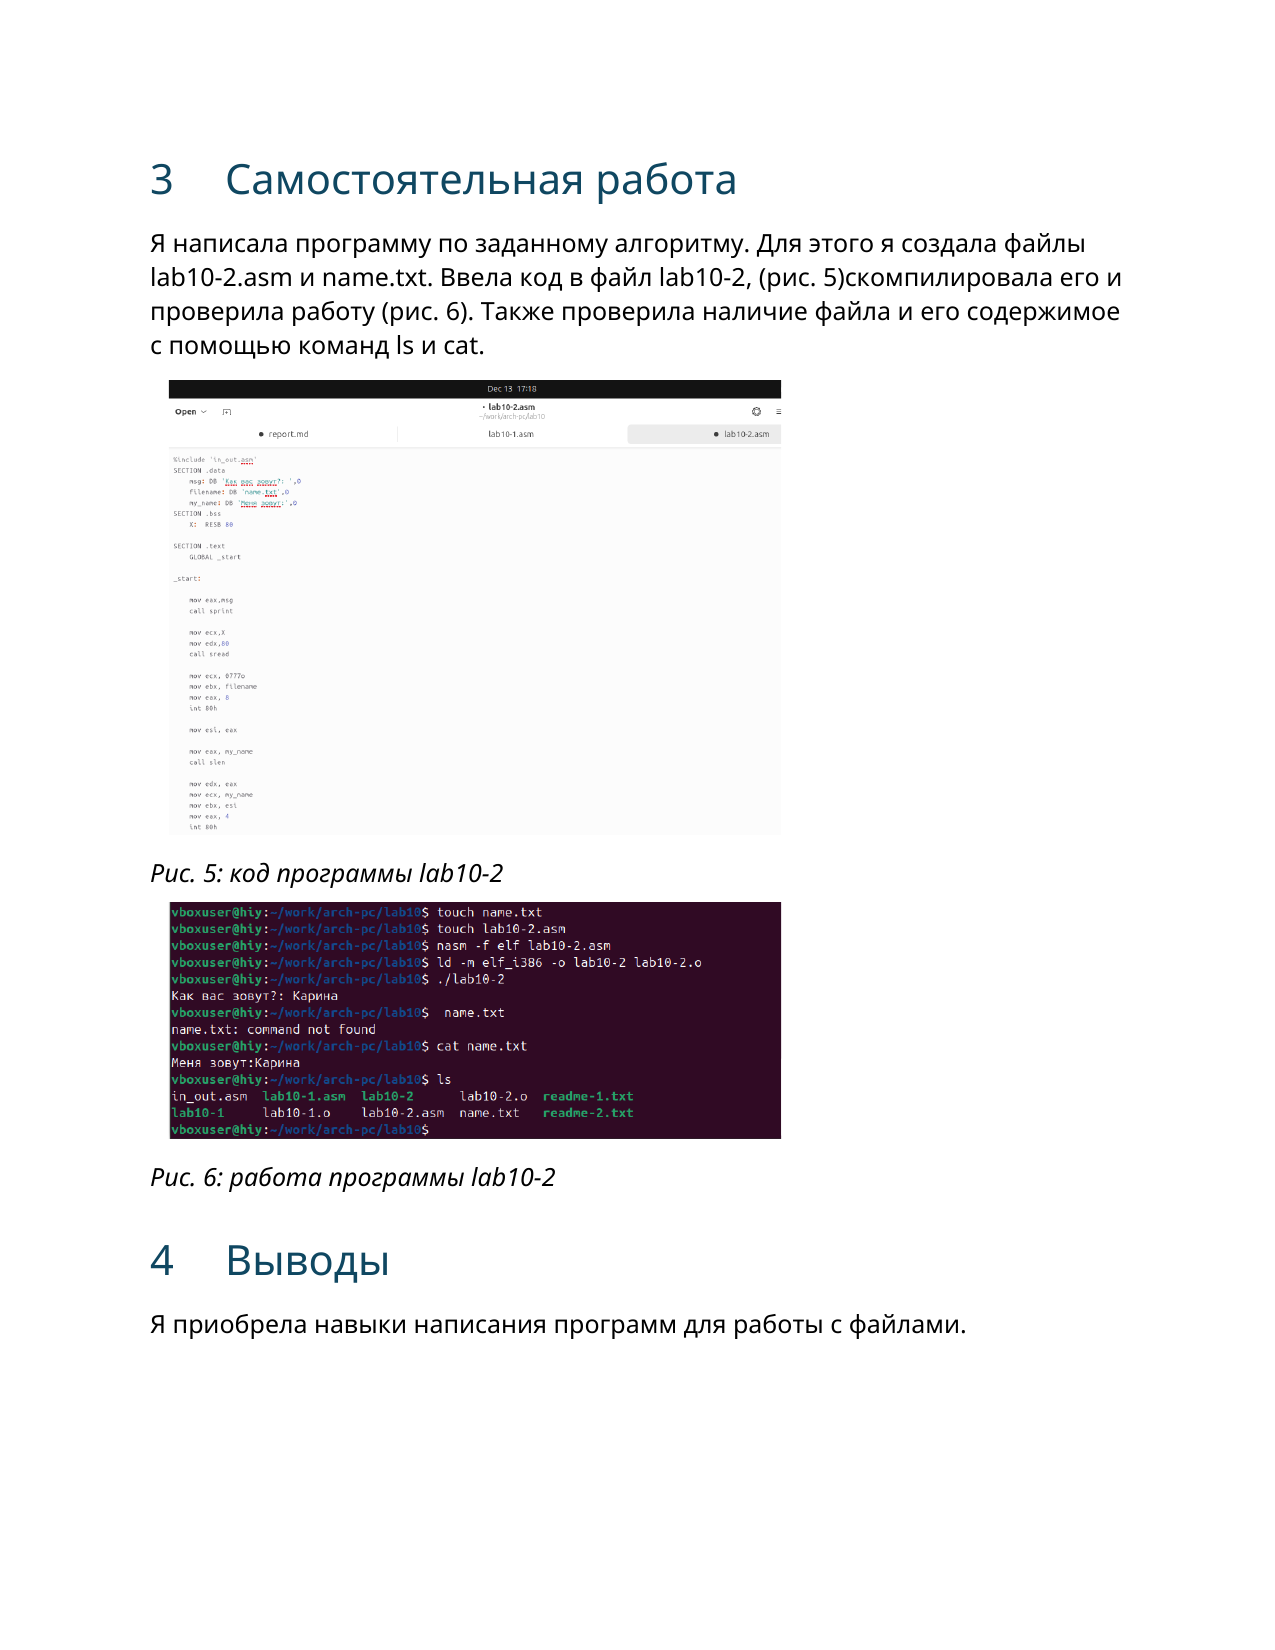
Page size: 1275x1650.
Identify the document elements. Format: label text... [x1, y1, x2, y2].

text Рис. 5: код программы lab10-2 [150, 856, 1125, 889]
text Рис. 6: работа программы lab10-2 [150, 1159, 1125, 1194]
picture [168, 380, 782, 835]
subtitle 4 Выводы [150, 1231, 1125, 1288]
picture [168, 902, 782, 1139]
subtitle 3 Самостоятельная работа [150, 150, 1125, 207]
text Я написала программу по заданному алгоритму. Для этого я создала файлы lab10-2.asm и name.txt. Ввела код в файл lab10-2, (рис. 5)скомпилировала его и проверила работу (рис. 6). Также проверила наличие файла и его содержимое с помощью команд ls и cat. [150, 226, 1125, 362]
text Я приобрела навыки написания программ для работы с файлами. [150, 1307, 1125, 1341]
